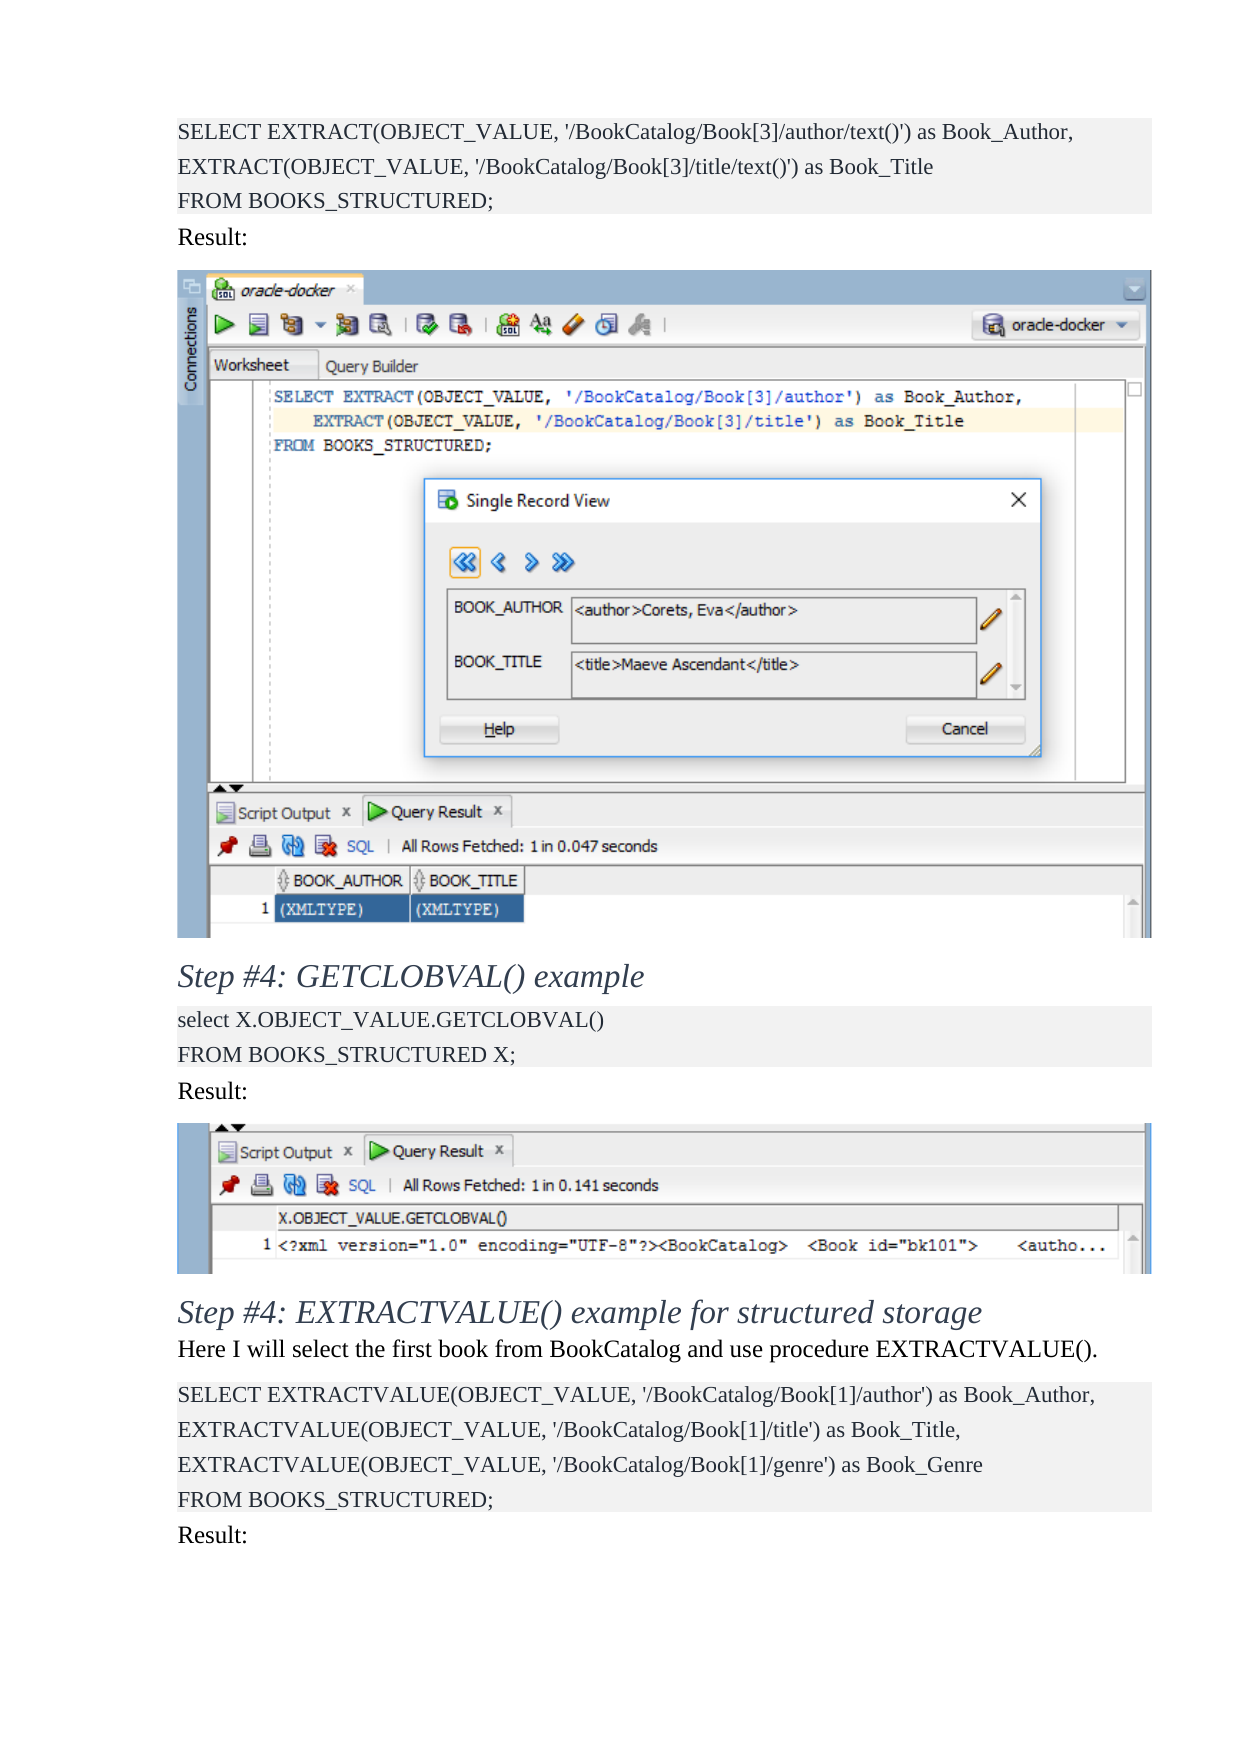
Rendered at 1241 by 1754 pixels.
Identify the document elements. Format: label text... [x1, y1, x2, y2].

text Result: [177, 222, 1152, 251]
text Result: [177, 1520, 1152, 1549]
text FROM BOOKS_STRUCTURED X; [177, 1041, 1152, 1067]
text EXTRACTVALUE(OBJECT_VALUE, '/BookCatalog/Book[1]/title') as Book_Title, [177, 1416, 1152, 1443]
text SELECT EXTRACT(OBJECT_VALUE, '/BookCatalog/Book[3]/author/text()') as Book_Author, [177, 118, 1152, 144]
text Here I will select the first book from BookCatalog and use procedure EXTRACTVALUE(). [177, 1334, 1152, 1363]
picture [177, 270, 1152, 938]
text FROM BOOKS_STRUCTURED; [177, 187, 1152, 214]
text EXTRACT(OBJECT_VALUE, '/BookCatalog/Book[3]/title/text()') as Book_Title [177, 153, 1152, 179]
picture [177, 1123, 1152, 1274]
text Result: [177, 1076, 1152, 1104]
text FROM BOOKS_STRUCTURED; [177, 1486, 1152, 1512]
subtitle Step #4: GETCLOBVAL() example [177, 957, 1152, 995]
text select X.OBJECT_VALUE.GETCLOBVAL() [177, 1006, 1152, 1033]
subtitle Step #4: EXTRACTVALUE() example for structured storage [177, 1292, 1152, 1331]
text EXTRACTVALUE(OBJECT_VALUE, '/BookCatalog/Book[1]/genre') as Book_Genre [177, 1451, 1152, 1477]
text SELECT EXTRACTVALUE(OBJECT_VALUE, '/BookCatalog/Book[1]/author') as Book_Author, [177, 1382, 1152, 1408]
